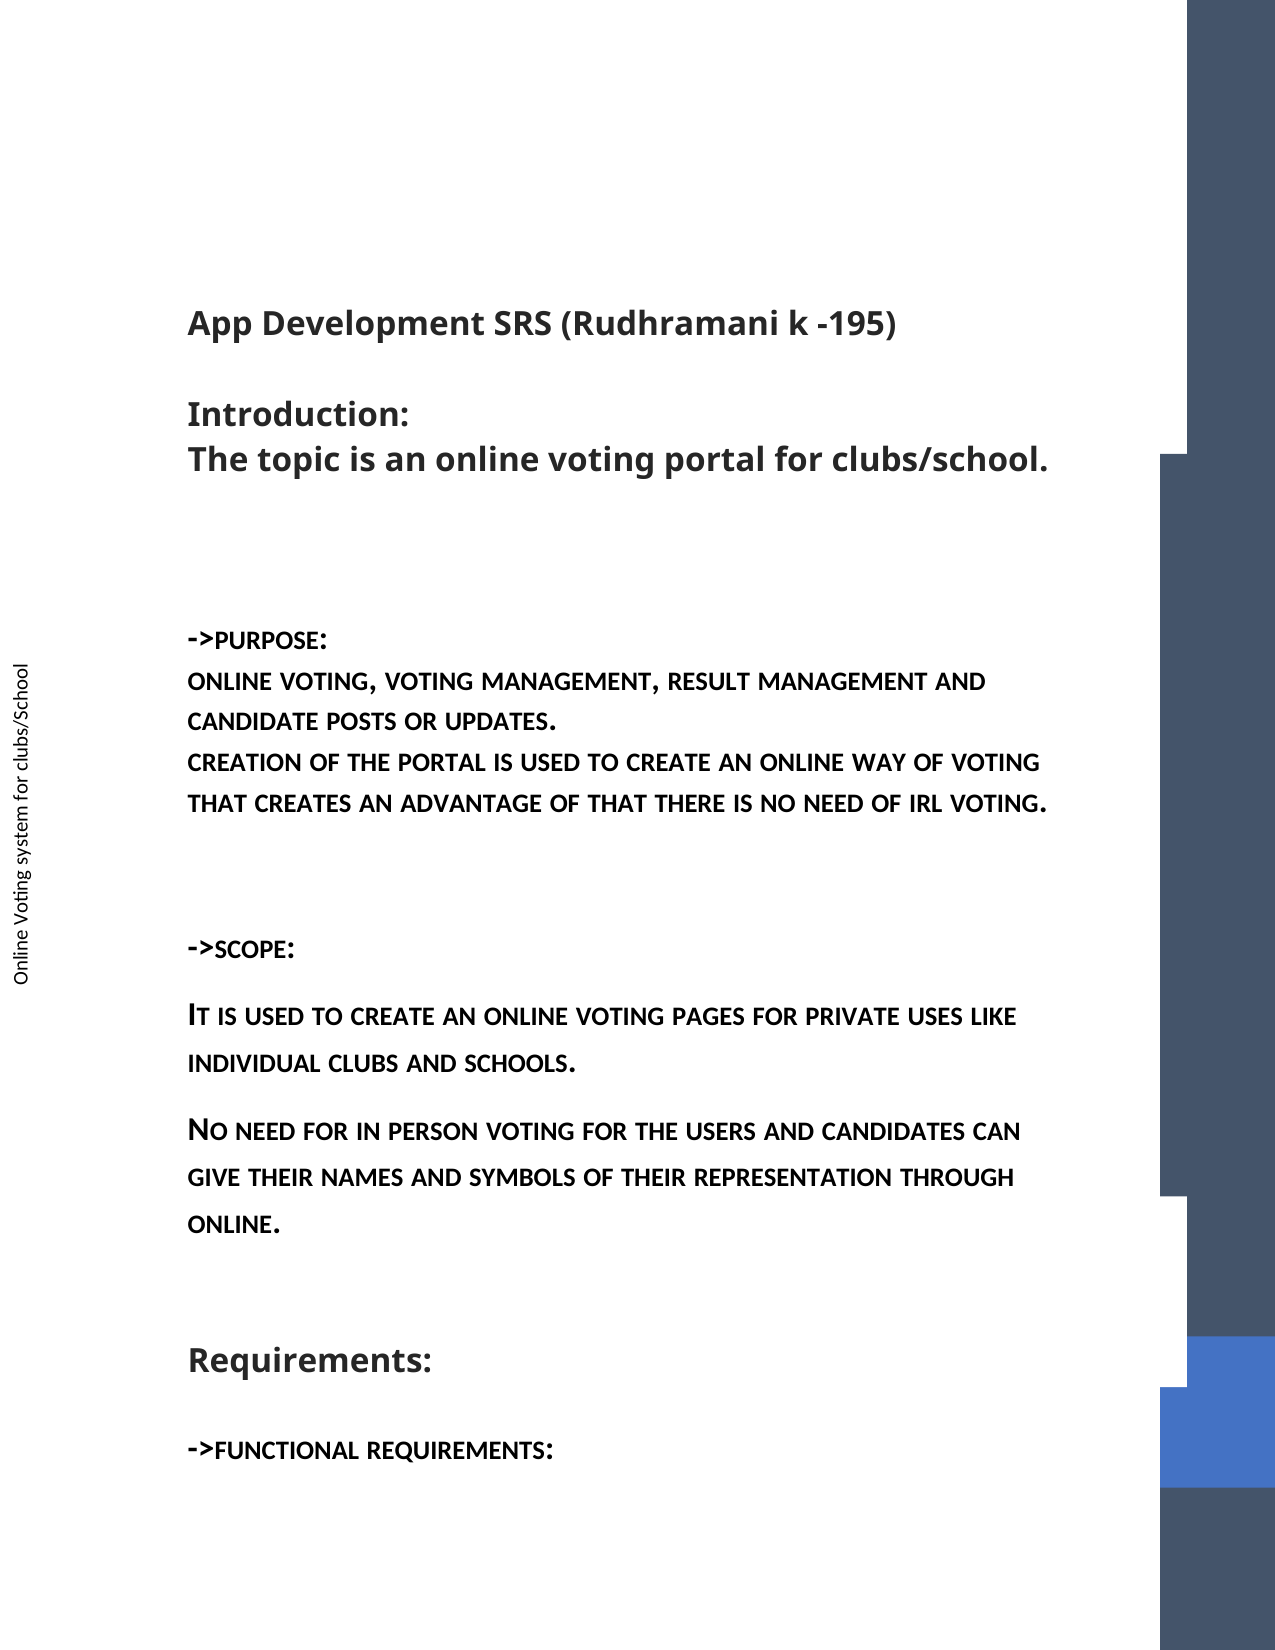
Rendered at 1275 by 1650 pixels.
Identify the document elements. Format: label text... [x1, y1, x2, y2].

text creation of the portal is used to create an online way of voting that creates an advantage of that there is no need of irl voting. [187, 739, 1050, 821]
text ->purpose: [187, 617, 1050, 658]
text The topic is an online voting portal for clubs/school. [187, 436, 1050, 482]
text No need for in person voting for the users and candidates can give their names and symbols of their representation through online. [187, 1108, 1050, 1242]
text Requirements: [187, 1336, 1050, 1382]
text ->scope: [187, 926, 1050, 966]
text Introduction: [187, 391, 1050, 436]
text ->functional requirements: [187, 1427, 1050, 1468]
text It is used to create an online voting pages for private uses like individual clubs and schools. [187, 993, 1050, 1081]
text online voting, voting management, result management and candidate posts or updates. [187, 658, 1050, 739]
text App Development SRS (Rudhramani k -195) [187, 300, 1050, 345]
